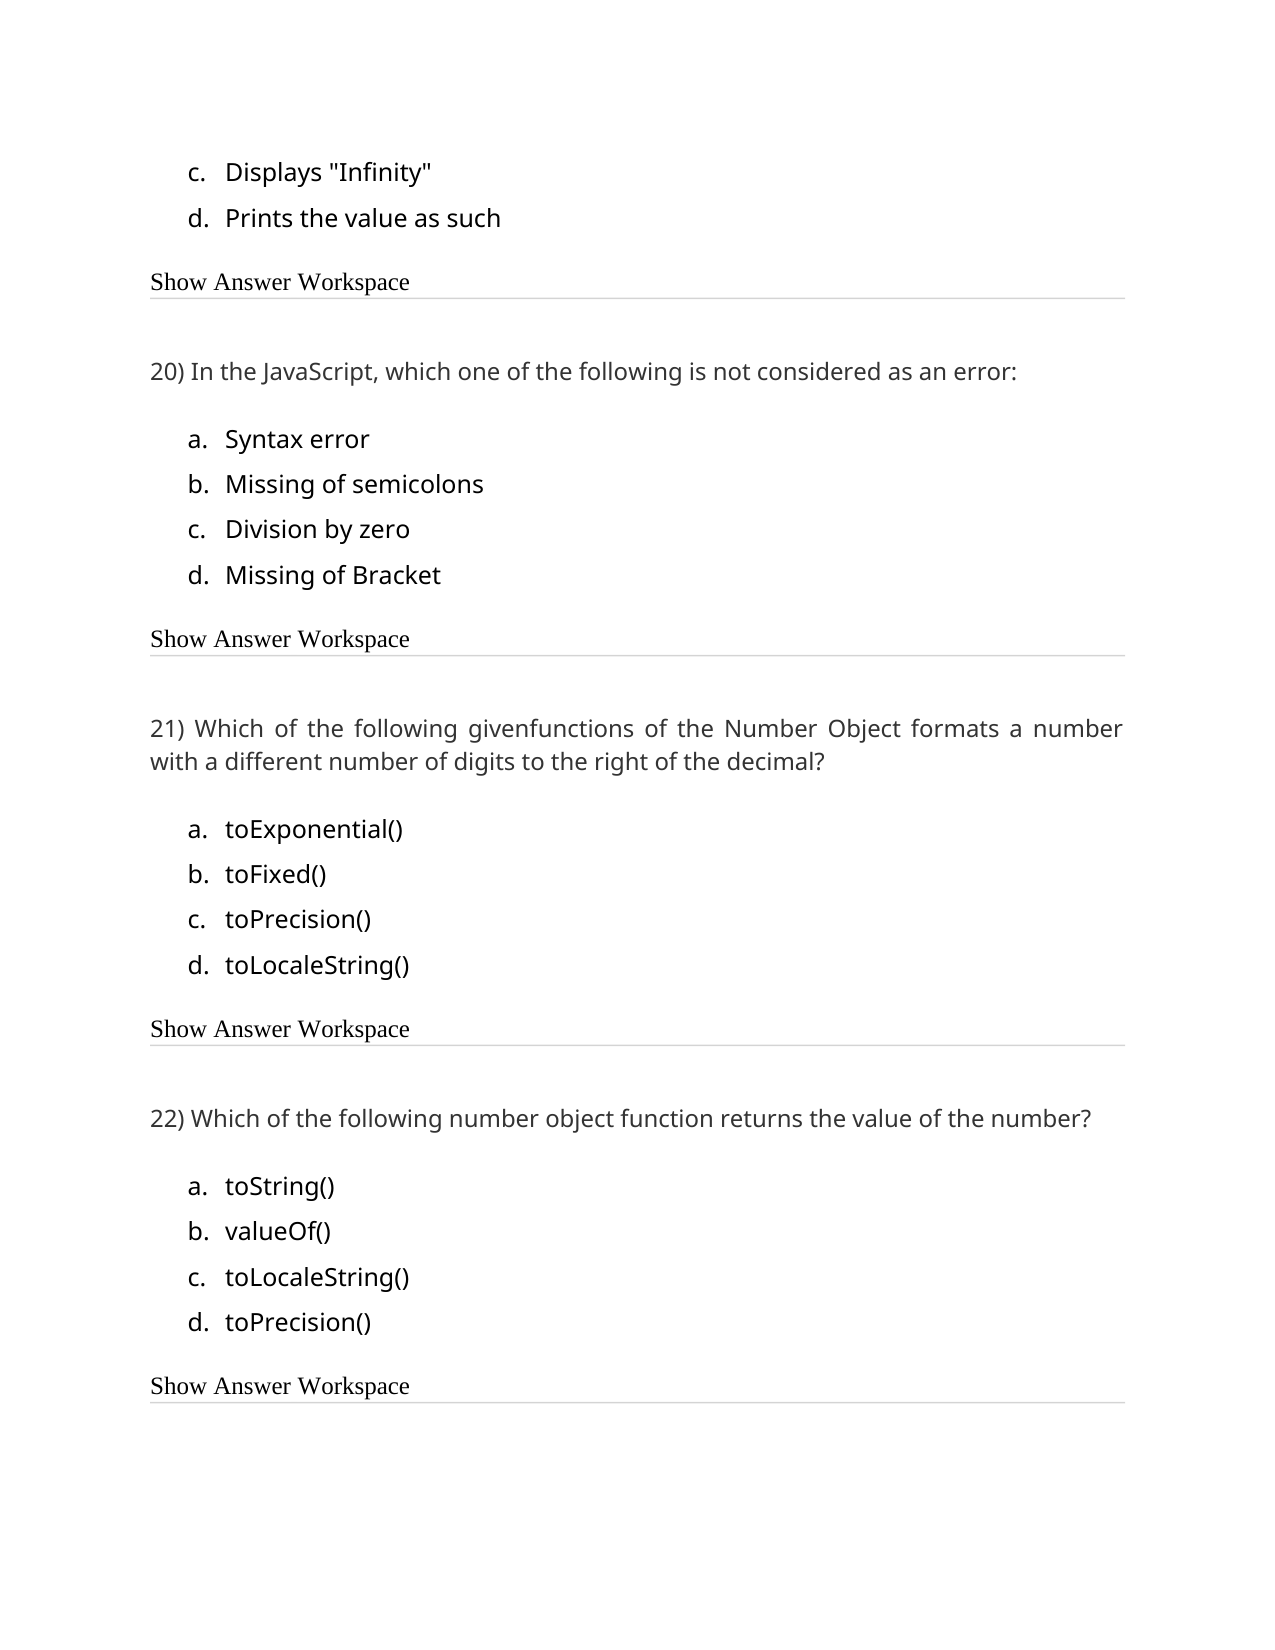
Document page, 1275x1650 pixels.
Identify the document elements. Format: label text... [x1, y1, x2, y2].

list toLocaleString() [187, 1254, 1125, 1293]
list toLocaleString() [187, 942, 1125, 981]
text 22) Which of the following number object function returns the value of the number? [150, 1102, 1125, 1134]
list toPrecision() [187, 1299, 1125, 1338]
text Show Answer Workspace [297, 1011, 1125, 1044]
list Division by zero [187, 507, 1125, 546]
text 20) In the JavaScript, which one of the following is not considered as an error: [150, 355, 1125, 387]
list toPrecision() [187, 897, 1125, 936]
text 21) Which of the following givenfunctions of the Number Object formats a number with a different number of digits to the right of the decimal? [150, 712, 1125, 777]
list Missing of Bracket [187, 552, 1125, 592]
text Show Answer Workspace [150, 1368, 291, 1401]
list toExponential() [187, 806, 1125, 845]
list toString() [187, 1163, 1125, 1203]
list toFixed() [187, 852, 1125, 891]
list Syntax error [187, 417, 1125, 456]
list Displays "Infinity" [187, 150, 1125, 189]
text Show Answer Workspace [150, 1011, 291, 1044]
list valueOf() [187, 1209, 1125, 1248]
text Show Answer Workspace [297, 621, 1125, 654]
text Show Answer Workspace [150, 263, 1125, 297]
list Prints the value as such [187, 195, 1125, 234]
list Missing of semicolons [187, 462, 1125, 501]
text Show Answer Workspace [150, 621, 291, 654]
text Show Answer Workspace [297, 1368, 1125, 1401]
